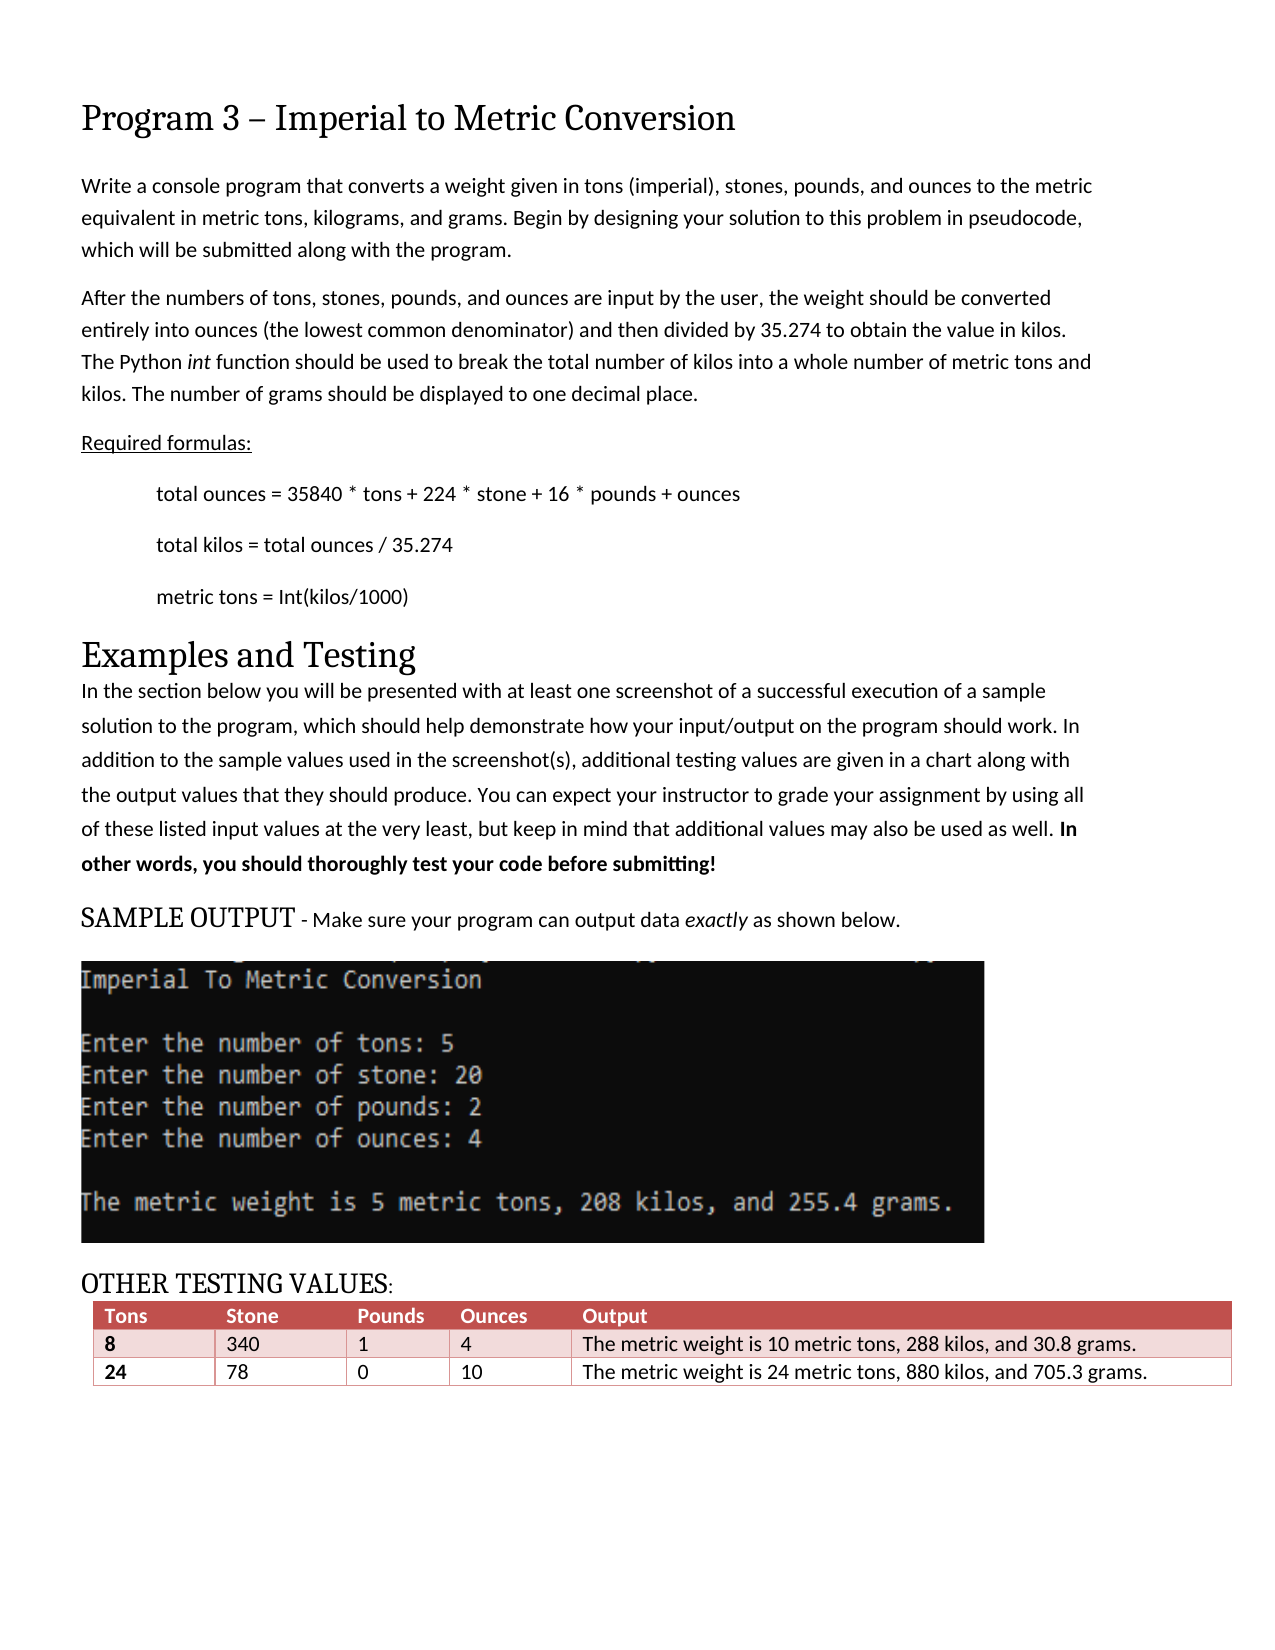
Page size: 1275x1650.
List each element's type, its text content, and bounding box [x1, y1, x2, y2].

table_cell 24 [94, 1358, 214, 1385]
table_cell 78 [216, 1358, 346, 1385]
text total kilos = total ounces / 35.274 [156, 532, 1098, 558]
text Write a console program that converts a weight given in tons (imperial), stones, pounds, and ounces to the metric equivalent in metric tons, kilograms, and grams. Begin by designing your solution to this problem in pseudocode, which will be submitted along with the program. [81, 140, 1098, 263]
subtitle Other testing values: [81, 1267, 1098, 1301]
table_header Ounces [450, 1302, 571, 1329]
table_cell 340 [216, 1330, 346, 1357]
text Sample Output - Make sure your program can output data exactly as shown below. [81, 901, 1098, 935]
text Required formulas: [81, 429, 1098, 456]
text After the numbers of tons, stones, pounds, and ounces are input by the user, the weight should be converted entirely into ounces (the lowest common denominator) and then divided by 35.274 to obtain the value in kilos. The Python int function should be used to break the total number of kilos into a whole number of metric tons and kilos. The number of grams should be displayed to one decimal place. [81, 284, 1098, 407]
text metric tons = Int(kilos/1000) [156, 583, 1098, 609]
table_header Stone [216, 1302, 346, 1329]
table_cell 1 [347, 1330, 449, 1357]
picture [81, 961, 985, 1243]
table_cell The metric weight is 24 metric tons, 880 kilos, and 705.3 grams. [572, 1358, 1231, 1385]
subtitle Examples and Testing [81, 634, 1098, 677]
table_cell 4 [450, 1330, 571, 1357]
table_cell The metric weight is 10 metric tons, 288 kilos, and 30.8 grams. [572, 1330, 1231, 1357]
table_header Pounds [347, 1302, 449, 1329]
subtitle Program 3 – Imperial to Metric Conversion [81, 97, 1098, 140]
table_cell 10 [450, 1358, 571, 1385]
text total ounces = 35840 * tons + 224 * stone + 16 * pounds + ounces [156, 480, 1098, 507]
table_header Output [572, 1302, 1231, 1329]
table_cell 8 [94, 1330, 214, 1357]
table_header Tons [94, 1302, 214, 1329]
table_cell 0 [347, 1358, 449, 1385]
text In the section below you will be presented with at least one screenshot of a successful execution of a sample solution to the program, which should help demonstrate how your input/output on the program should work. In addition to the sample values used in the screenshot(s), additional testing values are given in a chart along with the output values that they should produce. You can expect your instructor to grade your assignment by using all of these listed input values at the very least, but keep in mind that additional values may also be used as well. In other words, you should thoroughly test your code before submitting! [81, 677, 1098, 877]
